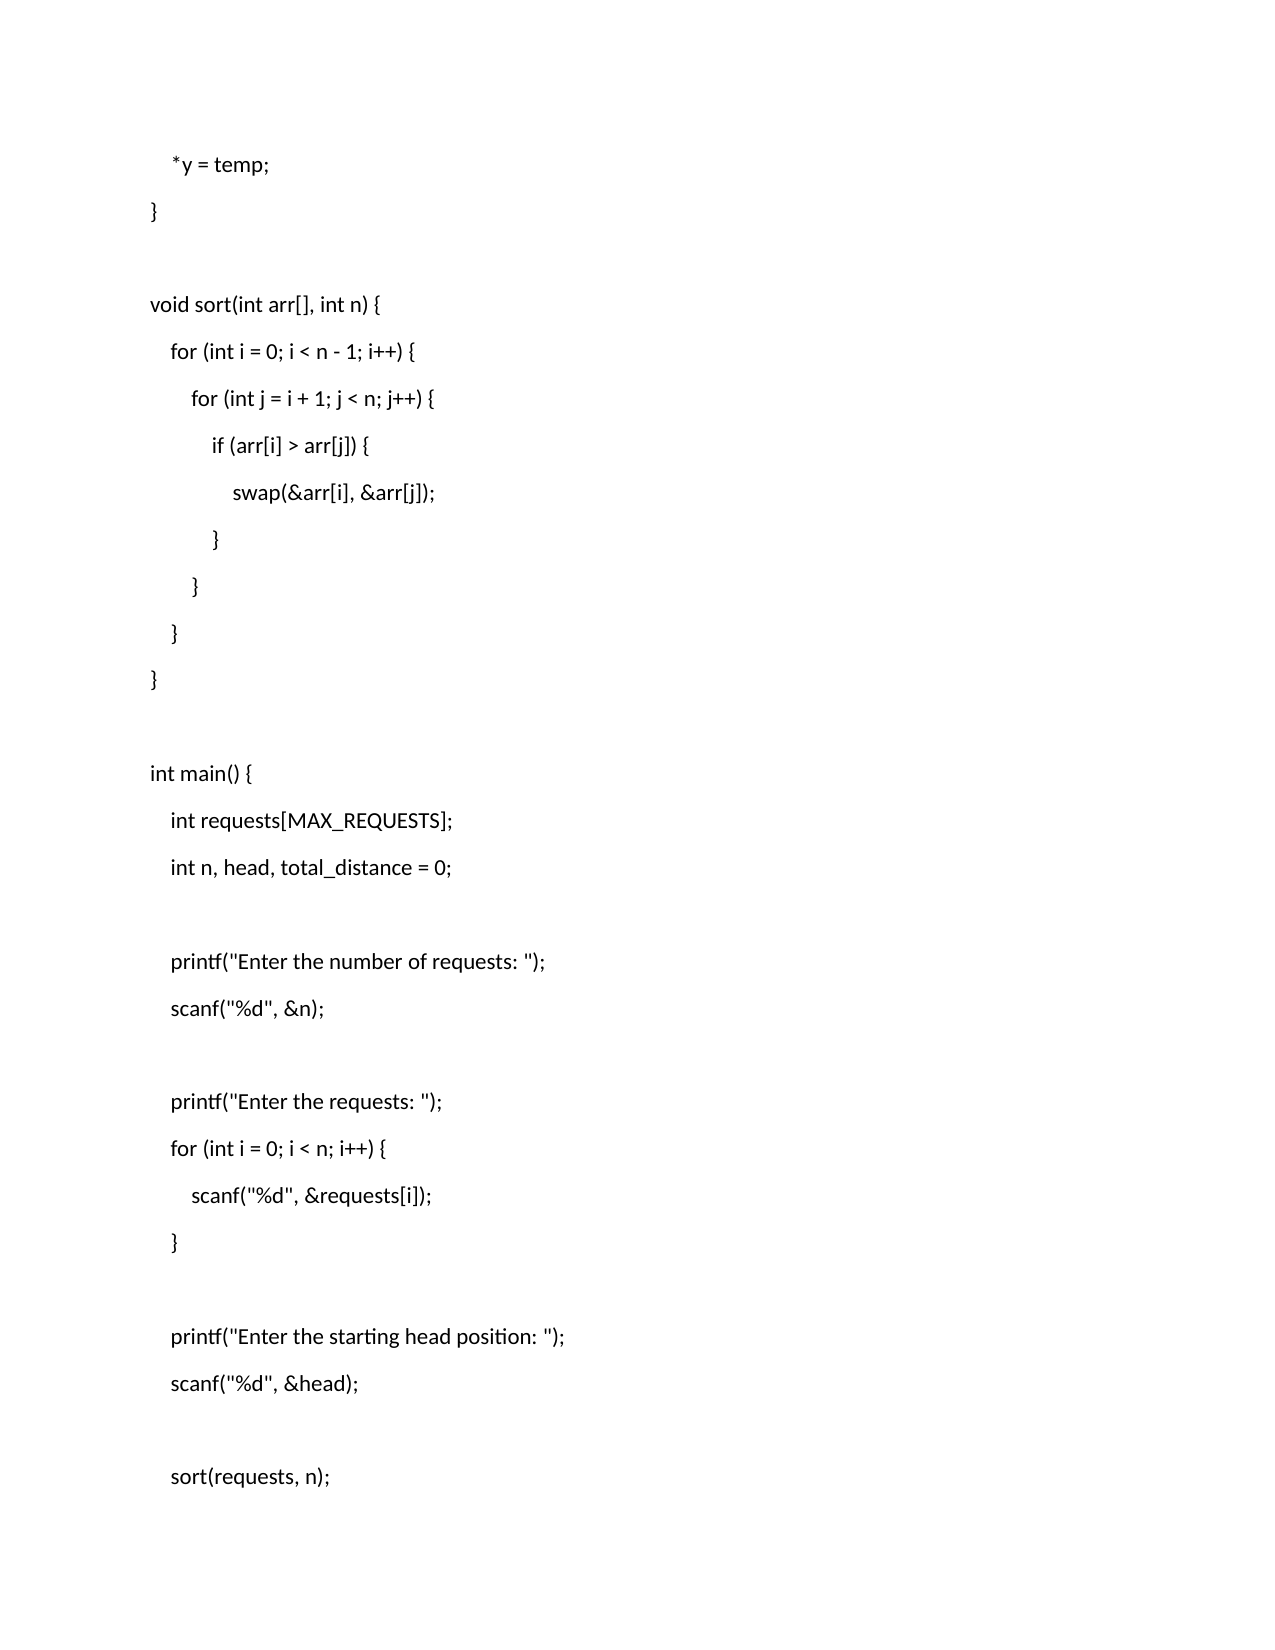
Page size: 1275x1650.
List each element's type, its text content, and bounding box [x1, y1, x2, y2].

text int requests[MAX_REQUESTS]; [150, 806, 1125, 834]
text scanf("%d", &requests[i]); [150, 1181, 1125, 1209]
text swap(&arr[i], &arr[j]); [150, 478, 1125, 506]
text printf("Enter the number of requests: "); [150, 947, 1125, 975]
text scanf("%d", &head); [150, 1369, 1125, 1397]
text sort(requests, n); [150, 1462, 1125, 1491]
text } [150, 666, 1125, 694]
text if (arr[i] > arr[j]) { [150, 431, 1125, 459]
text } [150, 1228, 1125, 1256]
text for (int i = 0; i < n; i++) { [150, 1134, 1125, 1162]
text int main() { [150, 759, 1125, 787]
text printf("Enter the starting head position: "); [150, 1322, 1125, 1350]
text } [150, 619, 1125, 647]
text } [150, 572, 1125, 600]
text *y = temp; [150, 150, 1125, 178]
text printf("Enter the requests: "); [150, 1087, 1125, 1116]
text void sort(int arr[], int n) { [150, 291, 1125, 319]
text } [150, 525, 1125, 553]
text int n, head, total_distance = 0; [150, 853, 1125, 881]
text } [150, 197, 1125, 225]
text for (int j = i + 1; j < n; j++) { [150, 384, 1125, 412]
text for (int i = 0; i < n - 1; i++) { [150, 337, 1125, 366]
text scanf("%d", &n); [150, 994, 1125, 1022]
